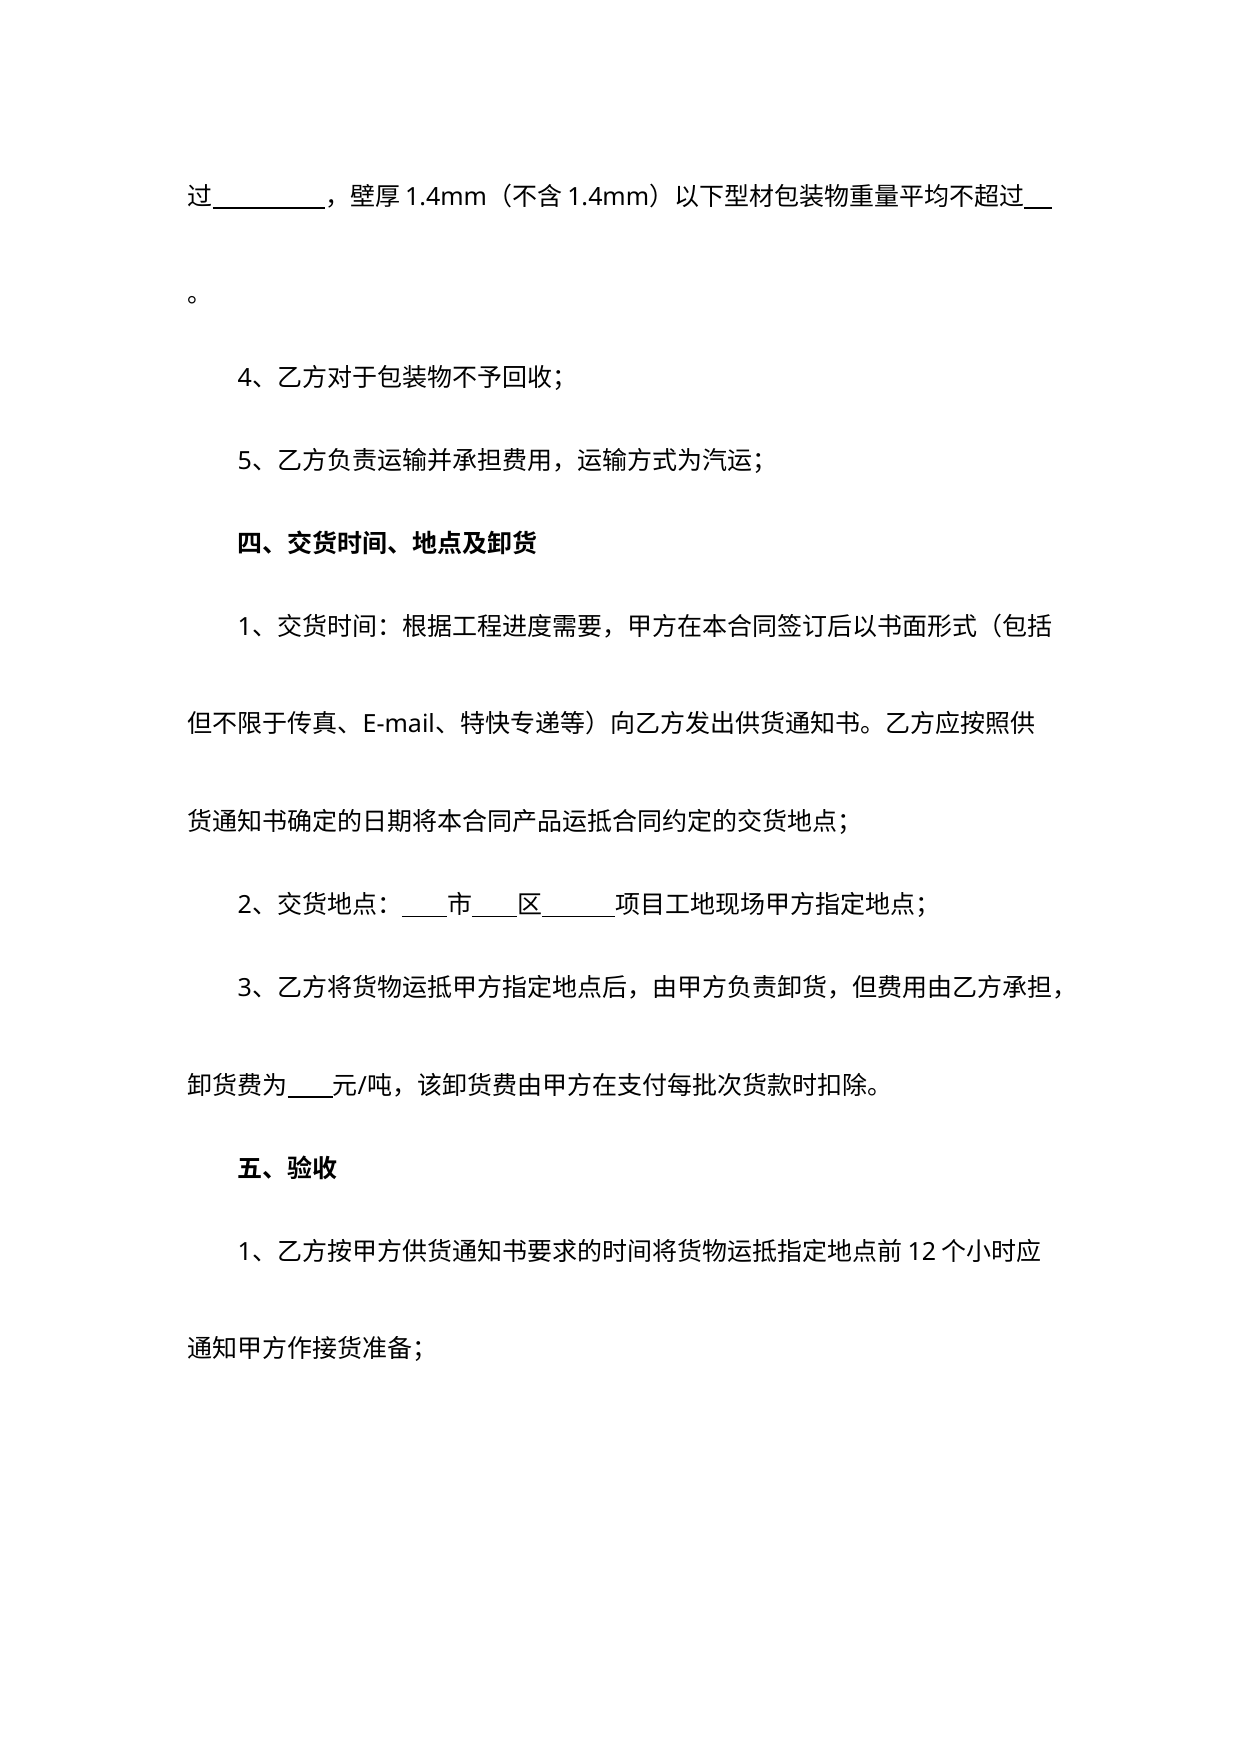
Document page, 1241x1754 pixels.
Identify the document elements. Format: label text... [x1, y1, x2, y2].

text 1、乙方按甲方供货通知书要求的时间将货物运抵指定地点前 12个小时应通知甲方作接货准备； [187, 1217, 1053, 1379]
text 3、乙方将货物运抵甲方指定地点后，由甲方负责卸货，但费用由乙方承担，卸货费为 元/吨，该卸货费由甲方在支付每批次货款时扣除。 [187, 953, 1053, 1116]
text 1、交货时间：根据工程进度需要，甲方在本合同签订后以书面形式（包括但不限于传真、E-mail、特快专递等）向乙方发出供货通知书。乙方应按照供货通知书确定的日期将本合同产品运抵合同约定的交货地点； [187, 592, 1053, 852]
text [187, 162, 1053, 324]
text 五、验收 [187, 1134, 1053, 1199]
text 2、交货地点： 市 区 项目工地现场甲方指定地点； [187, 870, 1053, 935]
text 四、交货时间、地点及卸货 [187, 509, 1053, 574]
text 4、乙方对于包装物不予回收； [187, 343, 1053, 408]
text 5、乙方负责运输并承担费用，运输方式为汽运； [187, 426, 1053, 491]
